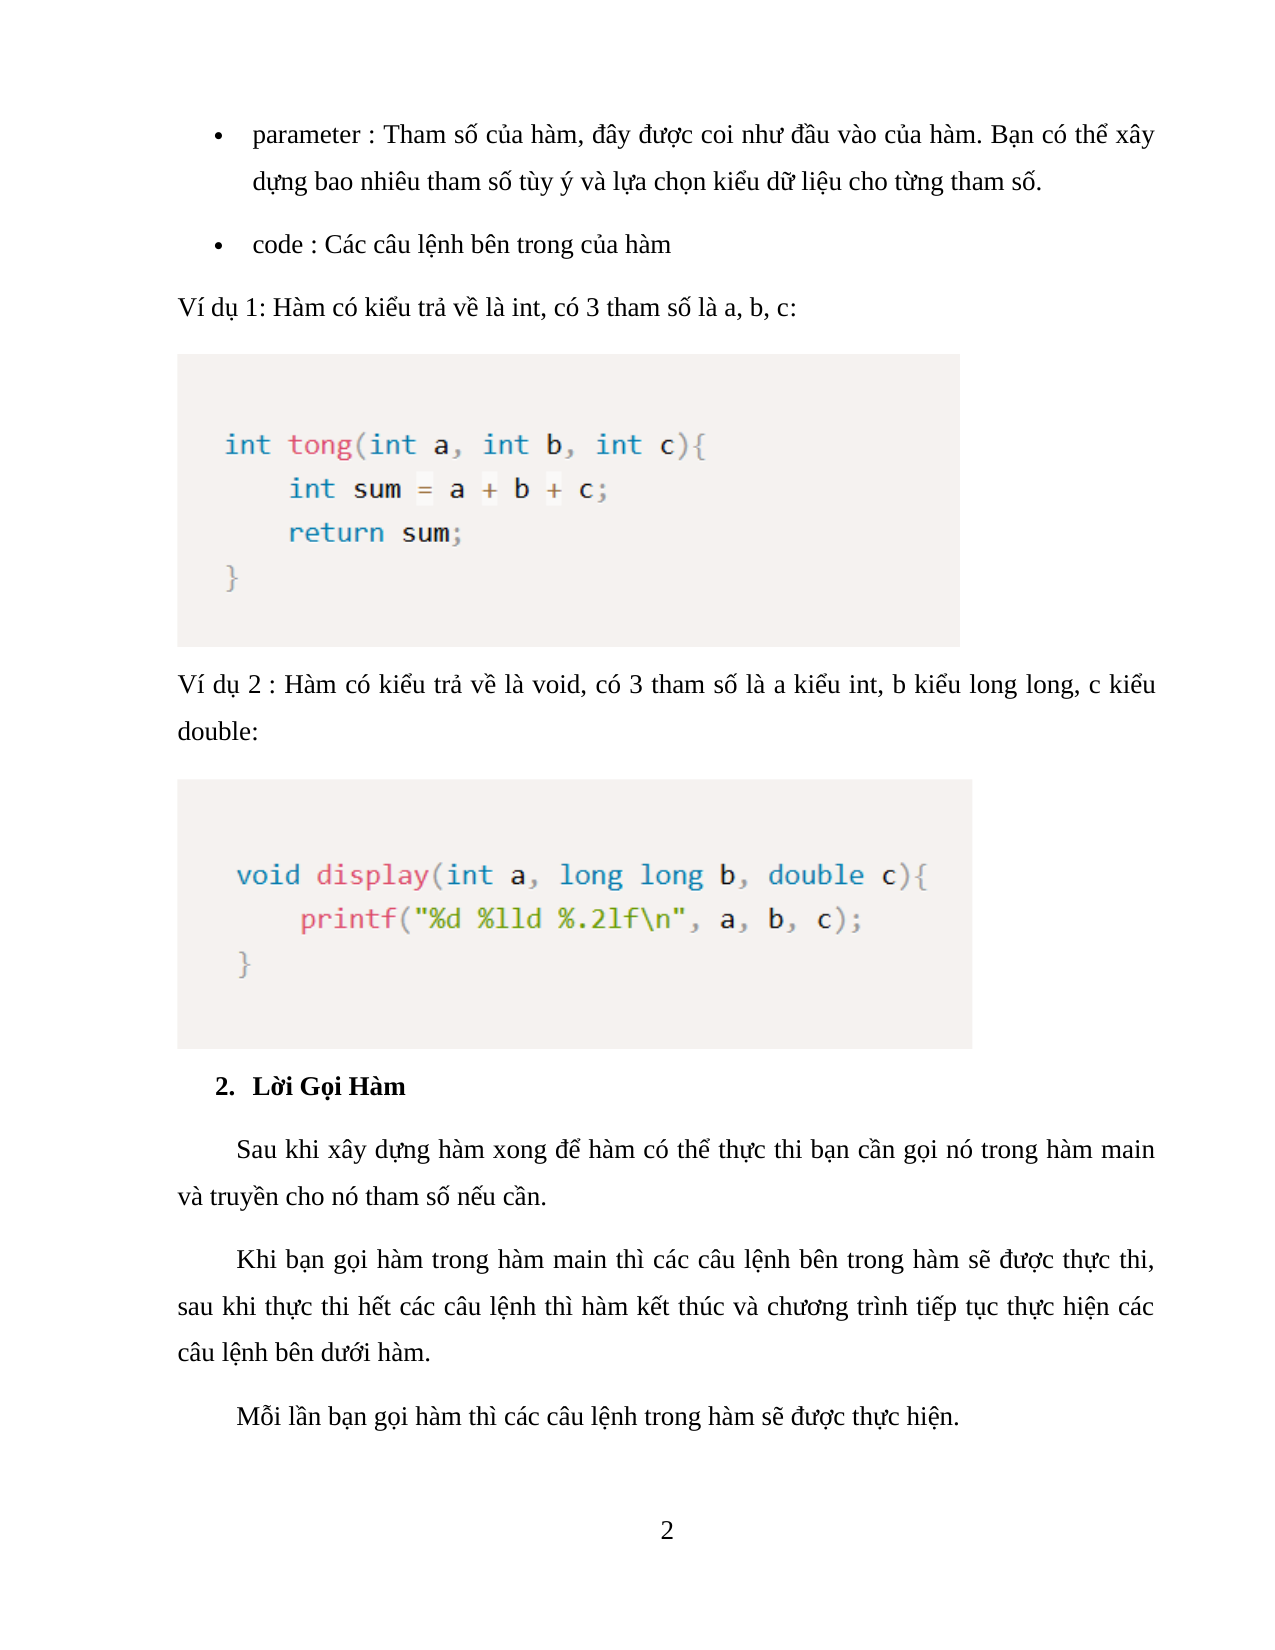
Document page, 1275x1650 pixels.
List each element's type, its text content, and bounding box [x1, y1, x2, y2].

text Mỗi lần bạn gọi hàm thì các câu lệnh trong hàm sẽ được thực hiện. [177, 1400, 1157, 1431]
text Khi bạn gọi hàm trong hàm main thì các câu lệnh bên trong hàm sẽ được thực thi, sau khi thực thi hết các câu lệnh thì hàm kết thúc và chương trình tiếp tục thực hiện các câu lệnh bên dưới hàm. [177, 1243, 1157, 1368]
picture [177, 354, 960, 647]
text Ví dụ 2 : Hàm có kiểu trả về là void, có 3 tham số là a kiểu int, b kiểu long long, c kiểu double: [177, 668, 1157, 746]
text Ví dụ 1: Hàm có kiểu trả về là int, có 3 tham số là a, b, c: [177, 291, 1157, 323]
picture [177, 778, 973, 1049]
text Sau khi xây dựng hàm xong để hàm có thể thực thi bạn cần gọi nó trong hàm main và truyền cho nó tham số nếu cần. [177, 1133, 1157, 1211]
list parameter : Tham số của hàm, đây được coi như đầu vào của hàm. Bạn có thể xây dựng bao nhiêu tham số tùy ý và lựa chọn kiểu dữ liệu cho từng tham số. [215, 118, 1157, 196]
list Lời Gọi Hàm [215, 1070, 1157, 1101]
list code : Các câu lệnh bên trong của hàm [215, 228, 1157, 259]
